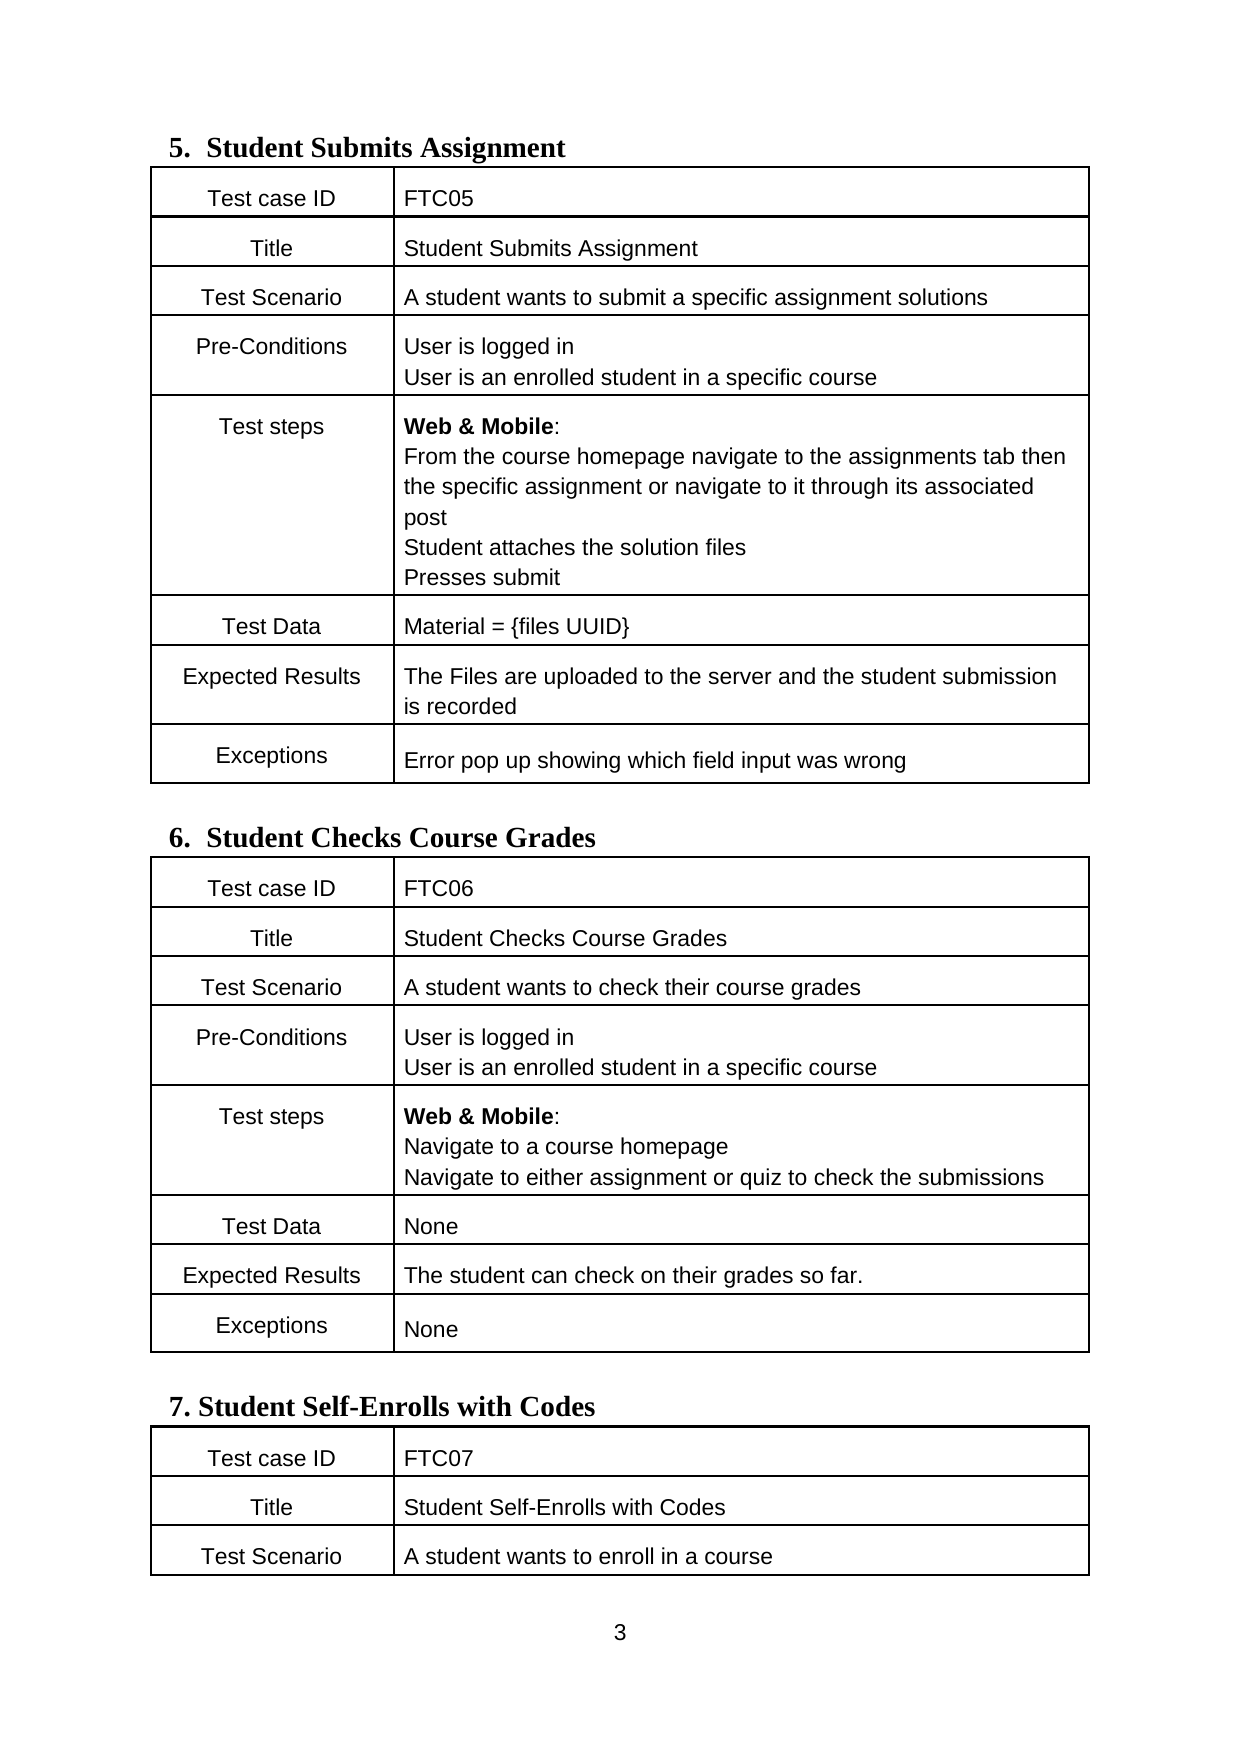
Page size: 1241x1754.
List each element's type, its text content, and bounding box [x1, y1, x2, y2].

table_header Test case ID [152, 1428, 393, 1475]
table_cell Pre-Conditions [152, 1006, 393, 1084]
table_cell Material = {files UUID} [395, 596, 1088, 643]
table_cell User is logged in User is an enrolled student in a specific course [395, 316, 1088, 394]
table_cell Test Scenario [152, 957, 393, 1004]
table_cell Student Submits Assignment [395, 218, 1088, 265]
list Student Submits Assignment [169, 130, 1090, 163]
list Student Self-Enrolls with Codes [169, 1389, 1090, 1423]
table_cell Test steps [152, 396, 393, 594]
table_cell Expected Results [152, 1245, 393, 1292]
table_cell The Files are uploaded to the server and the student submission is recorded [395, 646, 1088, 723]
list Student Checks Course Grades [169, 820, 1090, 853]
table_cell Exceptions [152, 1295, 393, 1351]
table_cell A student wants to submit a specific assignment solutions [395, 267, 1088, 314]
table_cell A student wants to check their course grades [395, 957, 1088, 1004]
table_cell Test Data [152, 1196, 393, 1243]
table_cell The student can check on their grades so far. [395, 1245, 1088, 1292]
table_header FTC07 [395, 1428, 1088, 1475]
table_header Test case ID [152, 168, 393, 215]
table_cell Test Scenario [152, 267, 393, 314]
table_cell Expected Results [152, 646, 393, 723]
table_cell Web & Mobile: Navigate to a course homepage Navigate to either assignment or quiz to check the submissions [395, 1086, 1088, 1194]
table_cell Title [152, 1477, 393, 1524]
table_header FTC06 [395, 858, 1088, 906]
table_cell Student Self-Enrolls with Codes [395, 1477, 1088, 1524]
table_cell Student Checks Course Grades [395, 908, 1088, 955]
table_header FTC05 [395, 168, 1088, 215]
table_cell User is logged in User is an enrolled student in a specific course [395, 1006, 1088, 1084]
table_cell Title [152, 908, 393, 955]
table_cell Test steps [152, 1086, 393, 1194]
table_cell None [395, 1295, 1088, 1351]
table_header Test case ID [152, 858, 393, 906]
table_cell Pre-Conditions [152, 316, 393, 394]
table_cell None [395, 1196, 1088, 1243]
table_cell Web & Mobile: From the course homepage navigate to the assignments tab then the specific assignment or navigate to it through its associated post Student attaches the solution files Presses submit [395, 396, 1088, 594]
table_cell Exceptions [152, 725, 393, 782]
table_cell Title [152, 218, 393, 265]
table_cell Error pop up showing which field input was wrong [395, 725, 1088, 782]
table_cell A student wants to enroll in a course [395, 1526, 1088, 1573]
table_cell Test Data [152, 596, 393, 643]
table_cell Test Scenario [152, 1526, 393, 1573]
